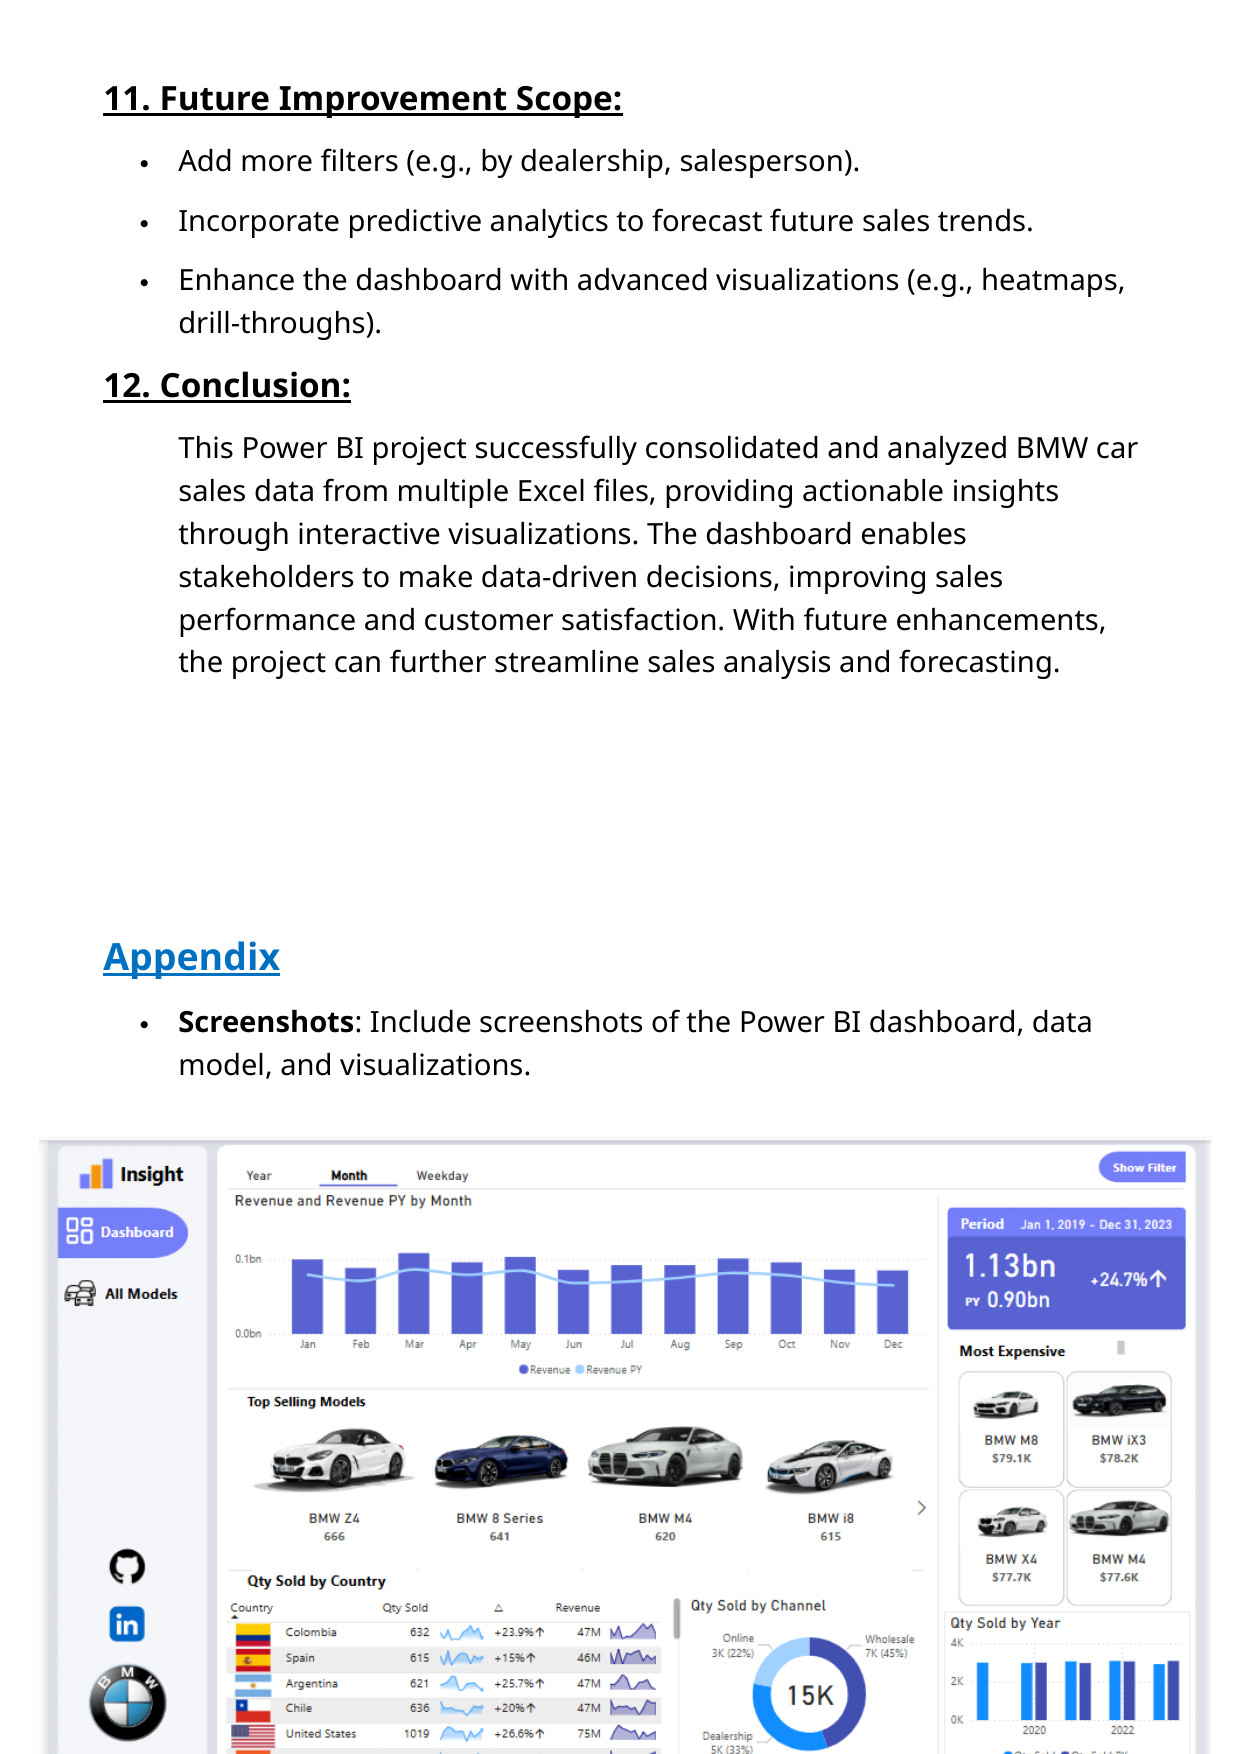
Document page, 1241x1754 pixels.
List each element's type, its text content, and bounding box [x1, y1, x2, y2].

list Incorporate predictive analytics to forecast future sales trends. [141, 200, 1144, 240]
list Enhance the dashboard with advanced visualizations (e.g., heatmaps, drill-throughs). [141, 259, 1144, 342]
text Appendix [103, 930, 1144, 981]
picture [39, 1136, 1211, 1754]
text 11. Future Improvement Scope: [103, 75, 1144, 120]
list Screenshots: Include screenshots of the Power BI dashboard, data model, and visualizations. [141, 1002, 1144, 1084]
text This Power BI project successfully consolidated and analyzed BMW car sales data from multiple Excel files, providing actionable insights through interactive visualizations. The dashboard enables stakeholders to make data-driven decisions, improving sales performance and customer satisfaction. With future enhancements, the project can further streamline sales analysis and forecasting. [178, 427, 1144, 681]
text 12. Conclusion: [103, 362, 1144, 407]
list Add more filters (e.g., by dealership, salesperson). [141, 141, 1144, 180]
